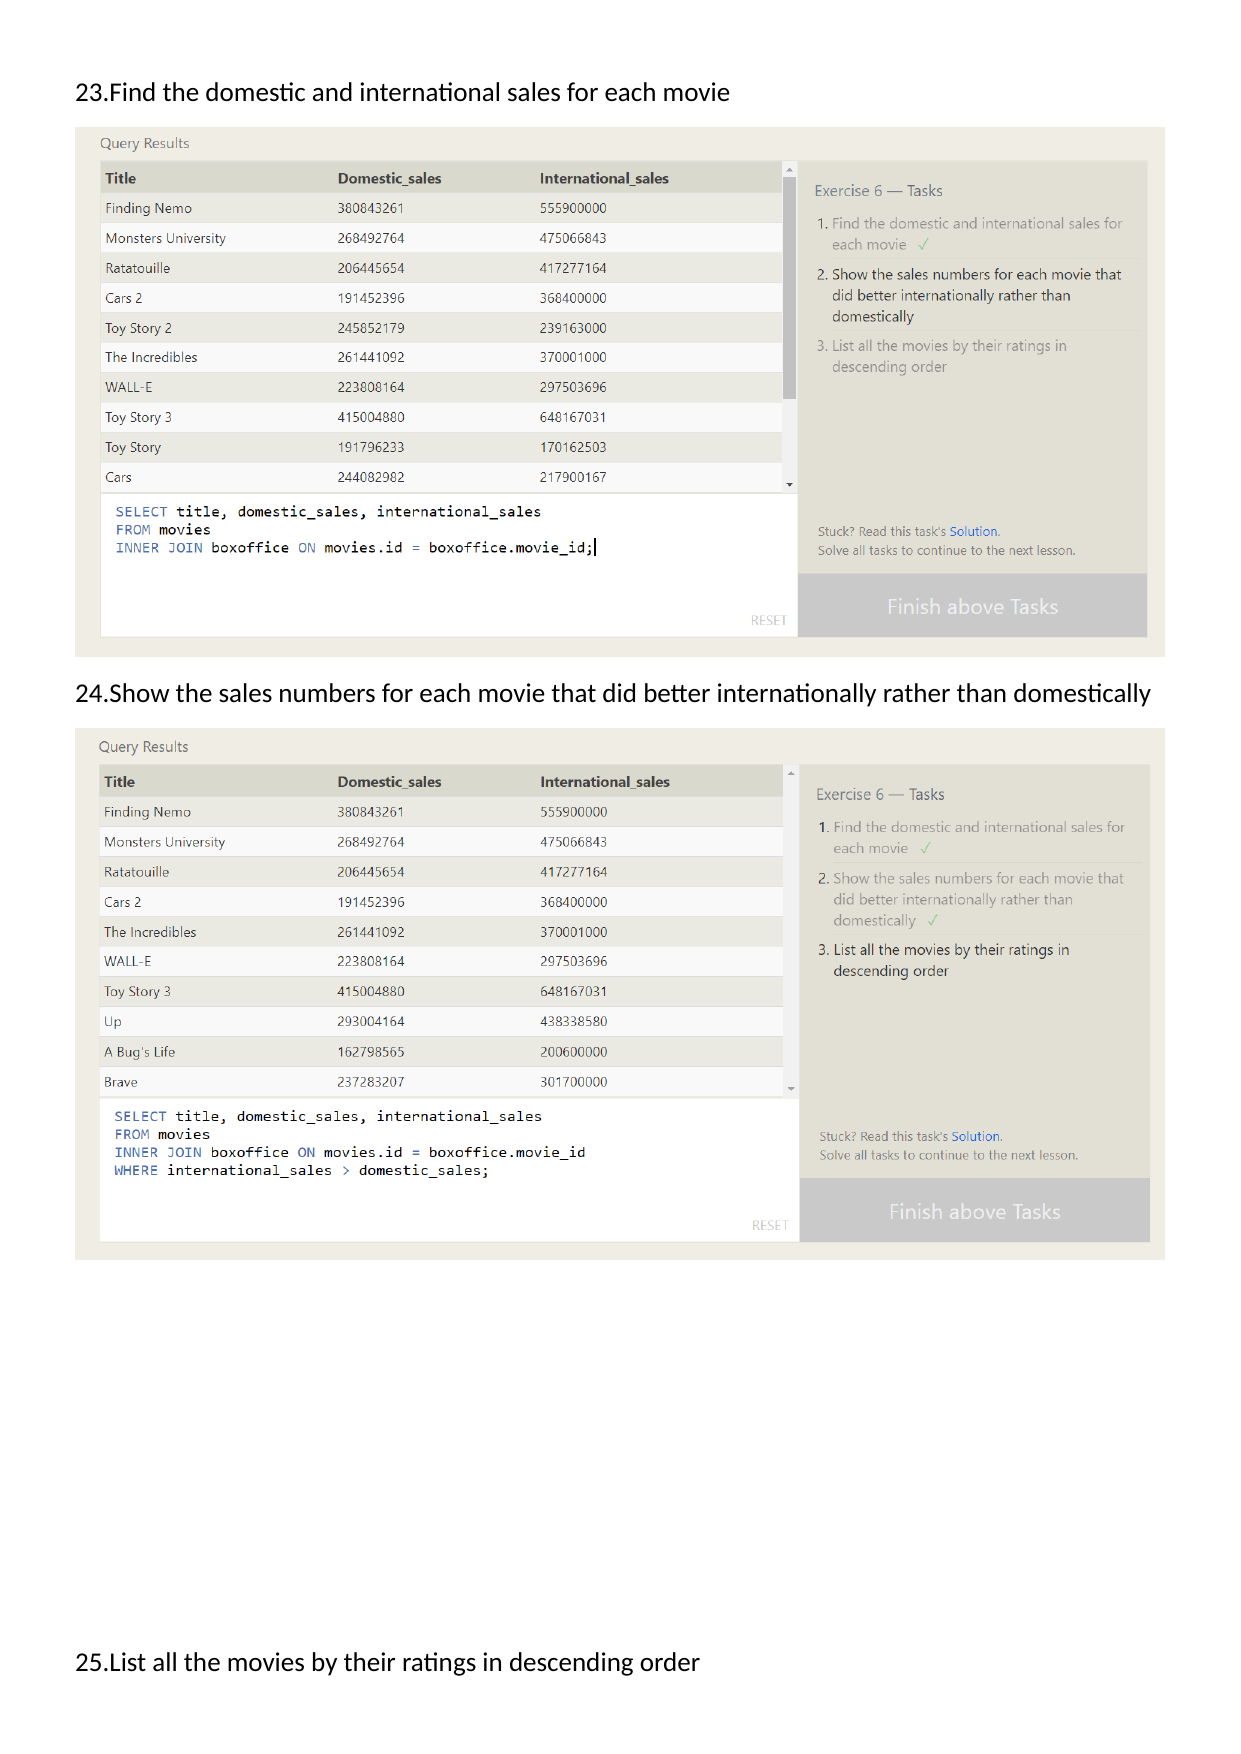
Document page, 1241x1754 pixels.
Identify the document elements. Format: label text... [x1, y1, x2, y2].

text 23.Find the domestic and international sales for each movie [75, 75, 1165, 108]
text 24.Show the sales numbers for each movie that did better internationally rather than domestically [75, 676, 1165, 709]
picture [75, 127, 1166, 657]
text 25.List all the movies by their ratings in descending order [75, 1645, 1165, 1678]
picture [75, 728, 1166, 1260]
